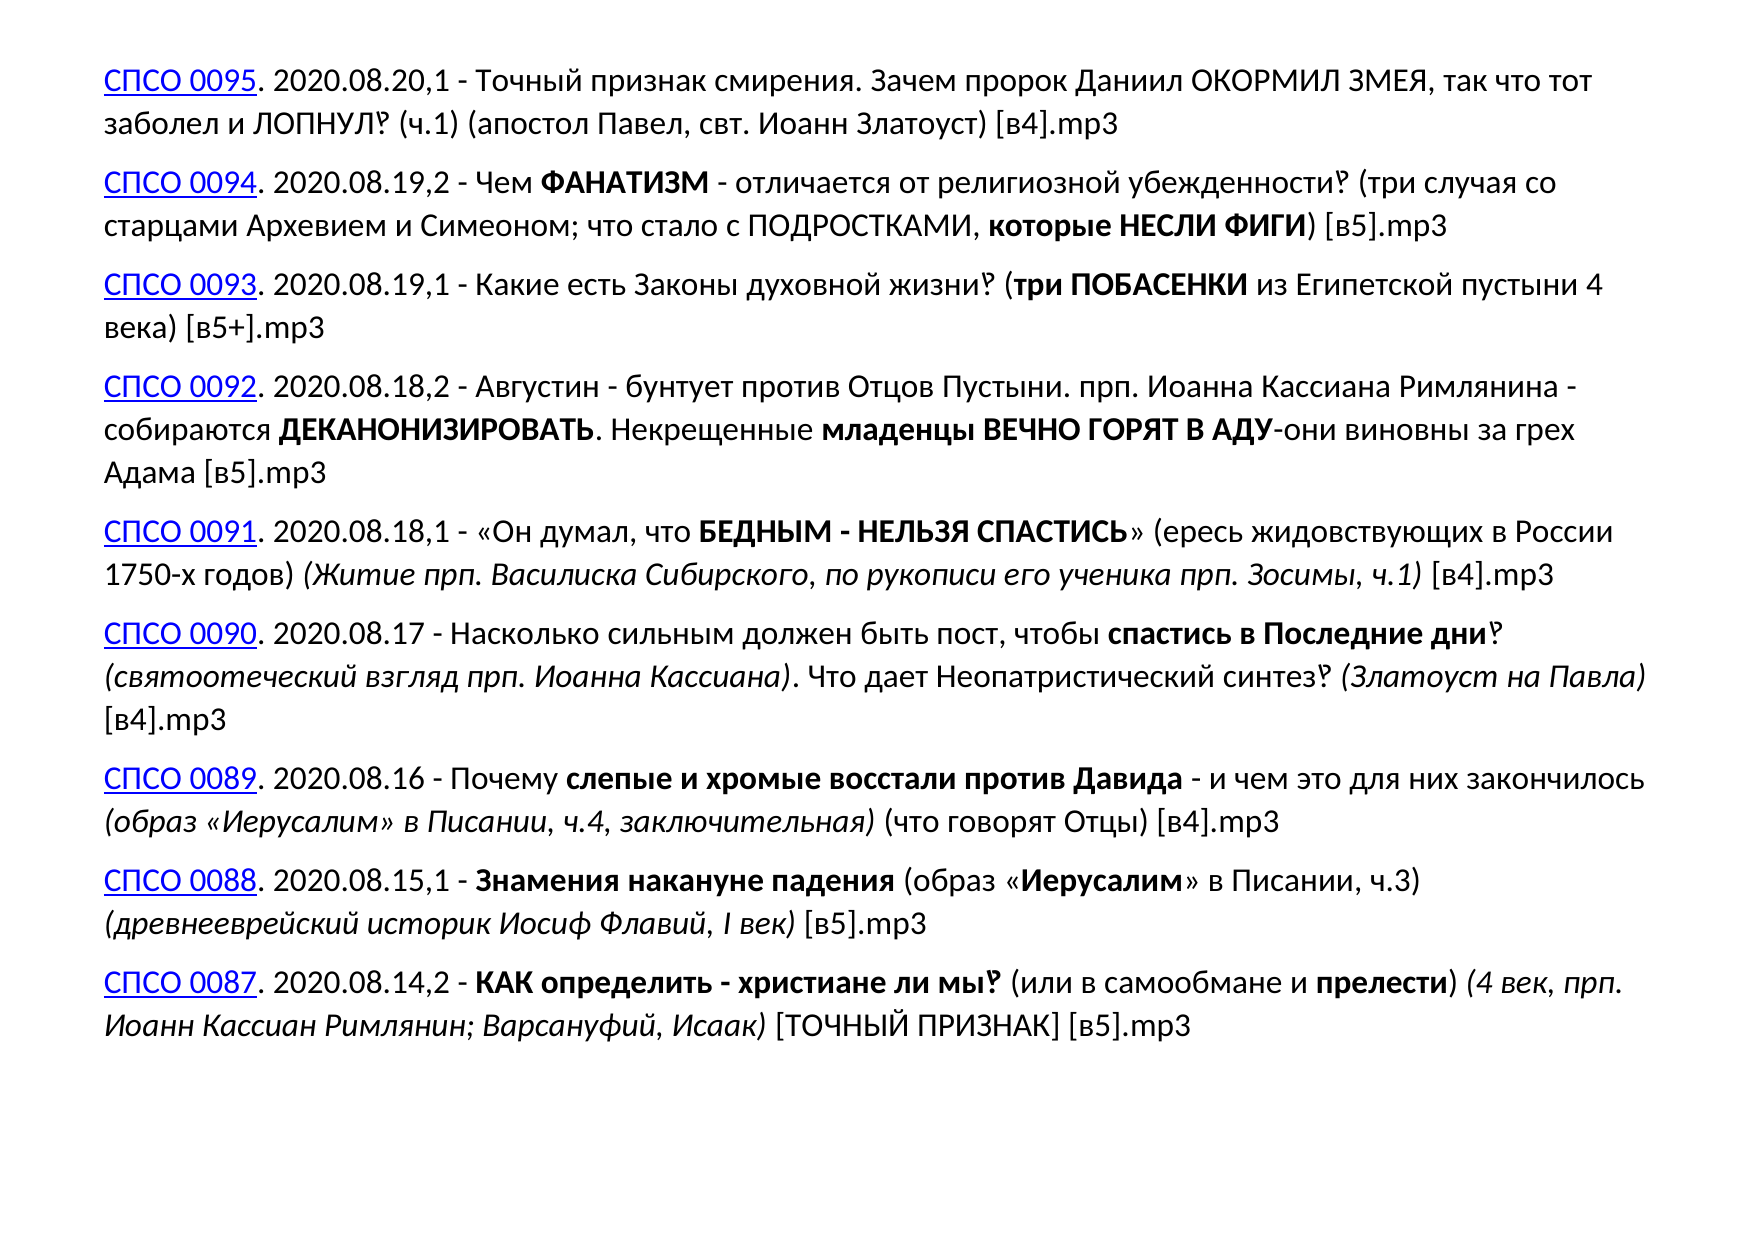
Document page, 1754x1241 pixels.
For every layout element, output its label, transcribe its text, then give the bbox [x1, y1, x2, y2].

text СПСО 0089. 2020.08.16 - Почему слепые и хромые восстали против Давида - и чем это для них закончилось (образ «Иерусалим» в Писании, ч.4, заключительная) (что говорят Отцы) [в4].mp3 [103, 757, 1665, 841]
text СПСО 0087. 2020.08.14,2 - КАК определить - христиане ли мы‽ (или в самообмане и прелести) (4 век, прп. Иоанн Кассиан Римлянин; Варсануфий, Исаак) [ТОЧНЫЙ ПРИЗНАК] [в5].mp3 [103, 961, 1665, 1045]
text СПСО 0091. 2020.08.18,1 - «Он думал, что БЕДНЫМ - НЕЛЬЗЯ СПАСТИСЬ» (ересь жидовствующих в России 1750-х годов) (Житие прп. Василиска Сибирского, по рукописи его ученика прп. Зосимы, ч.1) [в4].mp3 [103, 510, 1665, 594]
text СПСО 0088. 2020.08.15,1 - Знамения накануне падения (образ «Иерусалим» в Писании, ч.3) (древнееврейский историк Иосиф Флавий, I век) [в5].mp3 [103, 859, 1665, 943]
text СПСО 0095. 2020.08.20,1 - Точный признак смирения. Зачем пророк Даниил ОКОРМИЛ ЗМЕЯ, так что тот заболел и ЛОПНУЛ‽ (ч.1) (апостол Павел, свт. Иоанн Златоуст) [в4].mp3 [103, 59, 1665, 143]
text СПСО 0090. 2020.08.17 - Насколько сильным должен быть пост, чтобы спастись в Последние дни‽ (святоотеческий взгляд прп. Иоанна Кассиана). Что дает Неопатристический синтез‽ (Златоуст на Павла) [в4].mp3 [103, 612, 1665, 738]
text СПСО 0093. 2020.08.19,1 - Какие есть Законы духовной жизни‽ (три ПОБАСЕНКИ из Египетской пустыни 4 века) [в5+].mp3 [103, 263, 1665, 347]
text СПСО 0092. 2020.08.18,2 - Августин - бунтует против Отцов Пустыни. прп. Иоанна Кассиана Римлянина - собираются ДЕКАНОНИЗИРОВАТЬ. Некрещенные младенцы ВЕЧНО ГОРЯТ В АДУ-они виновны за грех Адама [в5].mp3 [103, 365, 1665, 492]
text СПСО 0094. 2020.08.19,2 - Чем ФАНАТИЗМ - отличается от религиозной убежденности‽ (три случая со старцами Архевием и Симеоном; что стало с ПОДРОСТКАМИ, которые НЕСЛИ ФИГИ) [в5].mp3 [103, 161, 1665, 245]
